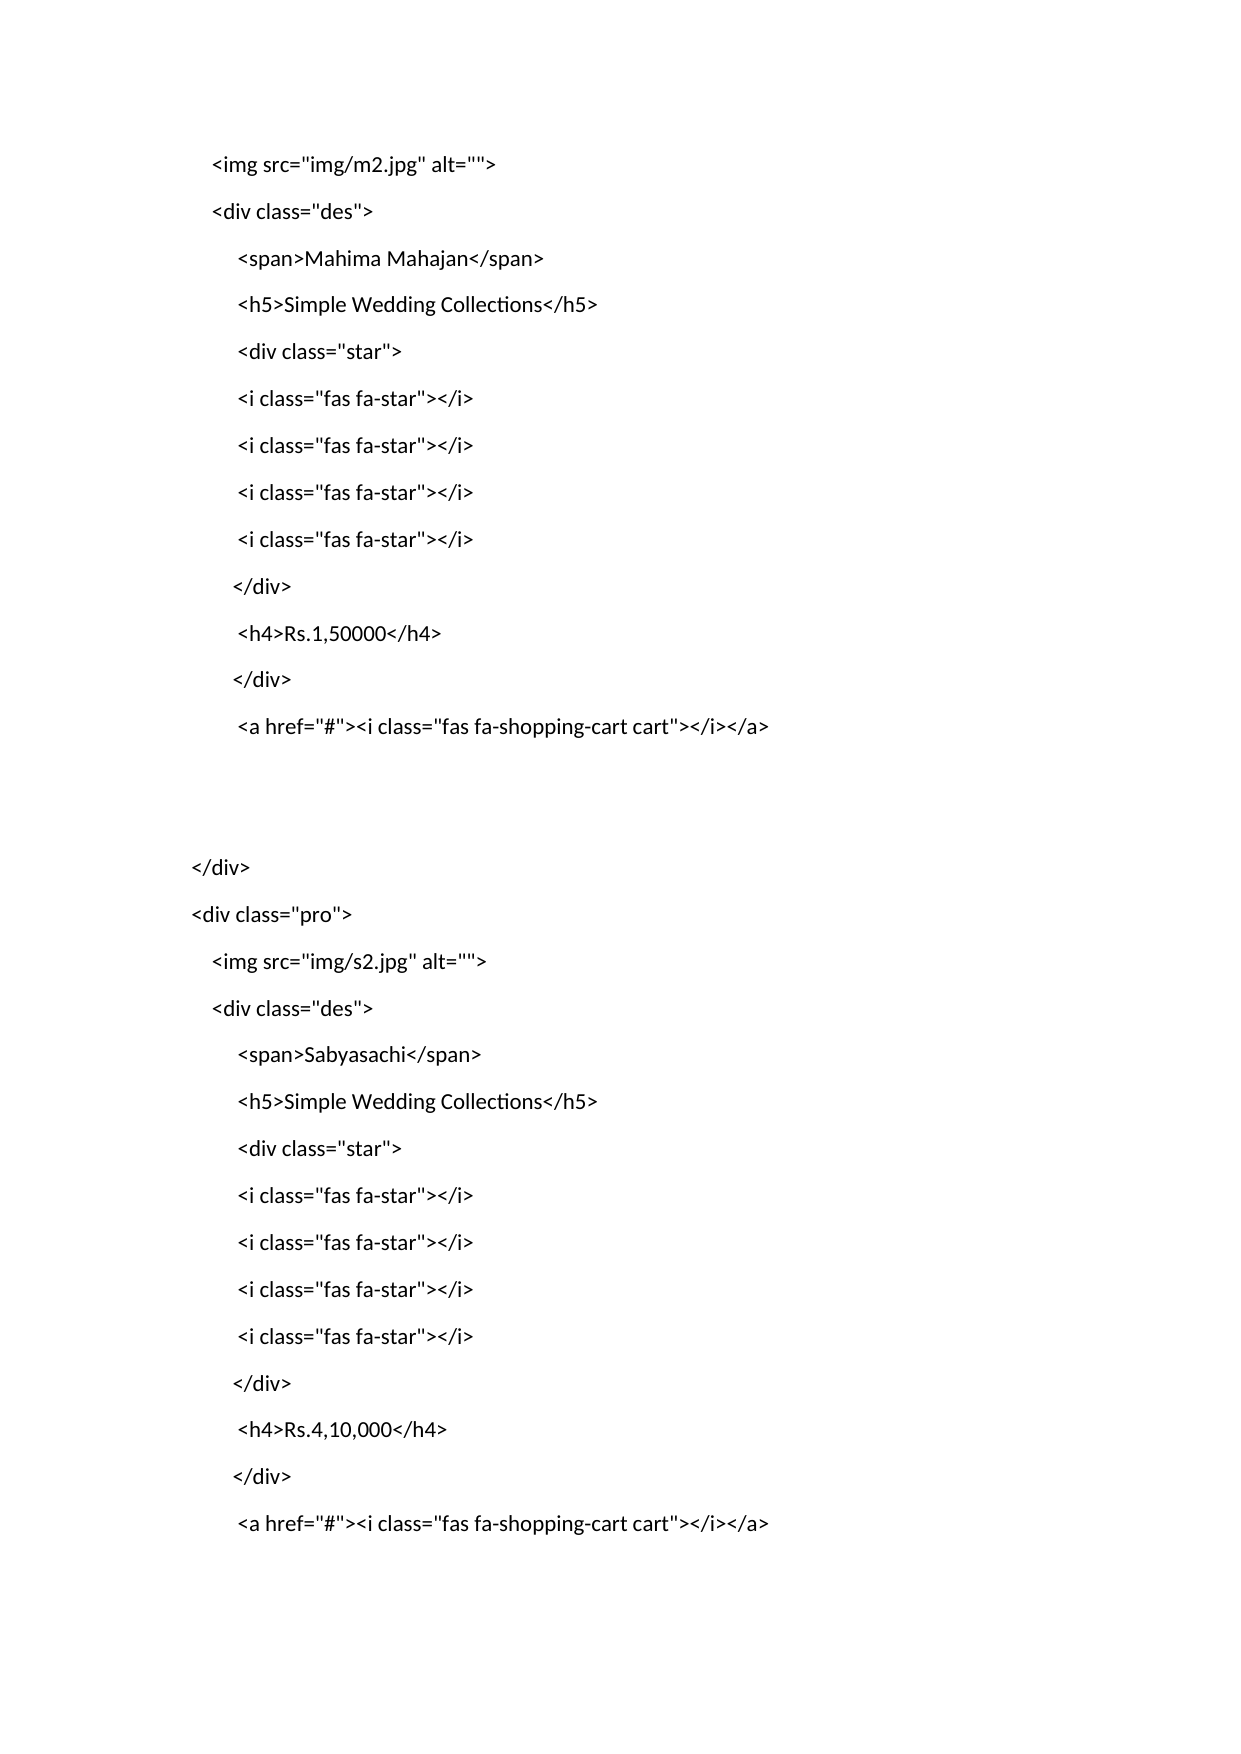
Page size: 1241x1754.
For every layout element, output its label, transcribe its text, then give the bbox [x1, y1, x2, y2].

text <a href="#"><i class="fas fa-shopping-cart cart"></i></a> [150, 712, 1090, 741]
text <div class="star"> [150, 1134, 1090, 1162]
text <i class="fas fa-star"></i> [150, 525, 1090, 553]
text <h5>Simple Wedding Collections</h5> [150, 1087, 1090, 1116]
text <div class="des"> [150, 994, 1090, 1022]
text </div> [150, 853, 1090, 881]
text <h4>Rs.4,10,000</h4> [150, 1416, 1090, 1444]
text <i class="fas fa-star"></i> [150, 1181, 1090, 1209]
text </div> [150, 666, 1090, 694]
text <h4>Rs.1,50000</h4> [150, 619, 1090, 647]
text <i class="fas fa-star"></i> [150, 1275, 1090, 1303]
text <img src="img/s2.jpg" alt=""> [150, 947, 1090, 975]
text <span>Mahima Mahajan</span> [150, 244, 1090, 272]
text <i class="fas fa-star"></i> [150, 1322, 1090, 1350]
text <div class="star"> [150, 337, 1090, 366]
text <div class="pro"> [150, 900, 1090, 928]
text <span>Sabyasachi</span> [150, 1041, 1090, 1069]
text <h5>Simple Wedding Collections</h5> [150, 291, 1090, 319]
text <div class="des"> [150, 197, 1090, 225]
text <a href="#"><i class="fas fa-shopping-cart cart"></i></a> [150, 1509, 1090, 1537]
text <i class="fas fa-star"></i> [150, 384, 1090, 412]
text <img src="img/m2.jpg" alt=""> [150, 150, 1090, 178]
text <i class="fas fa-star"></i> [150, 431, 1090, 459]
text <i class="fas fa-star"></i> [150, 1228, 1090, 1256]
text </div> [150, 1462, 1090, 1491]
text </div> [150, 572, 1090, 600]
text </div> [150, 1369, 1090, 1397]
text <i class="fas fa-star"></i> [150, 478, 1090, 506]
